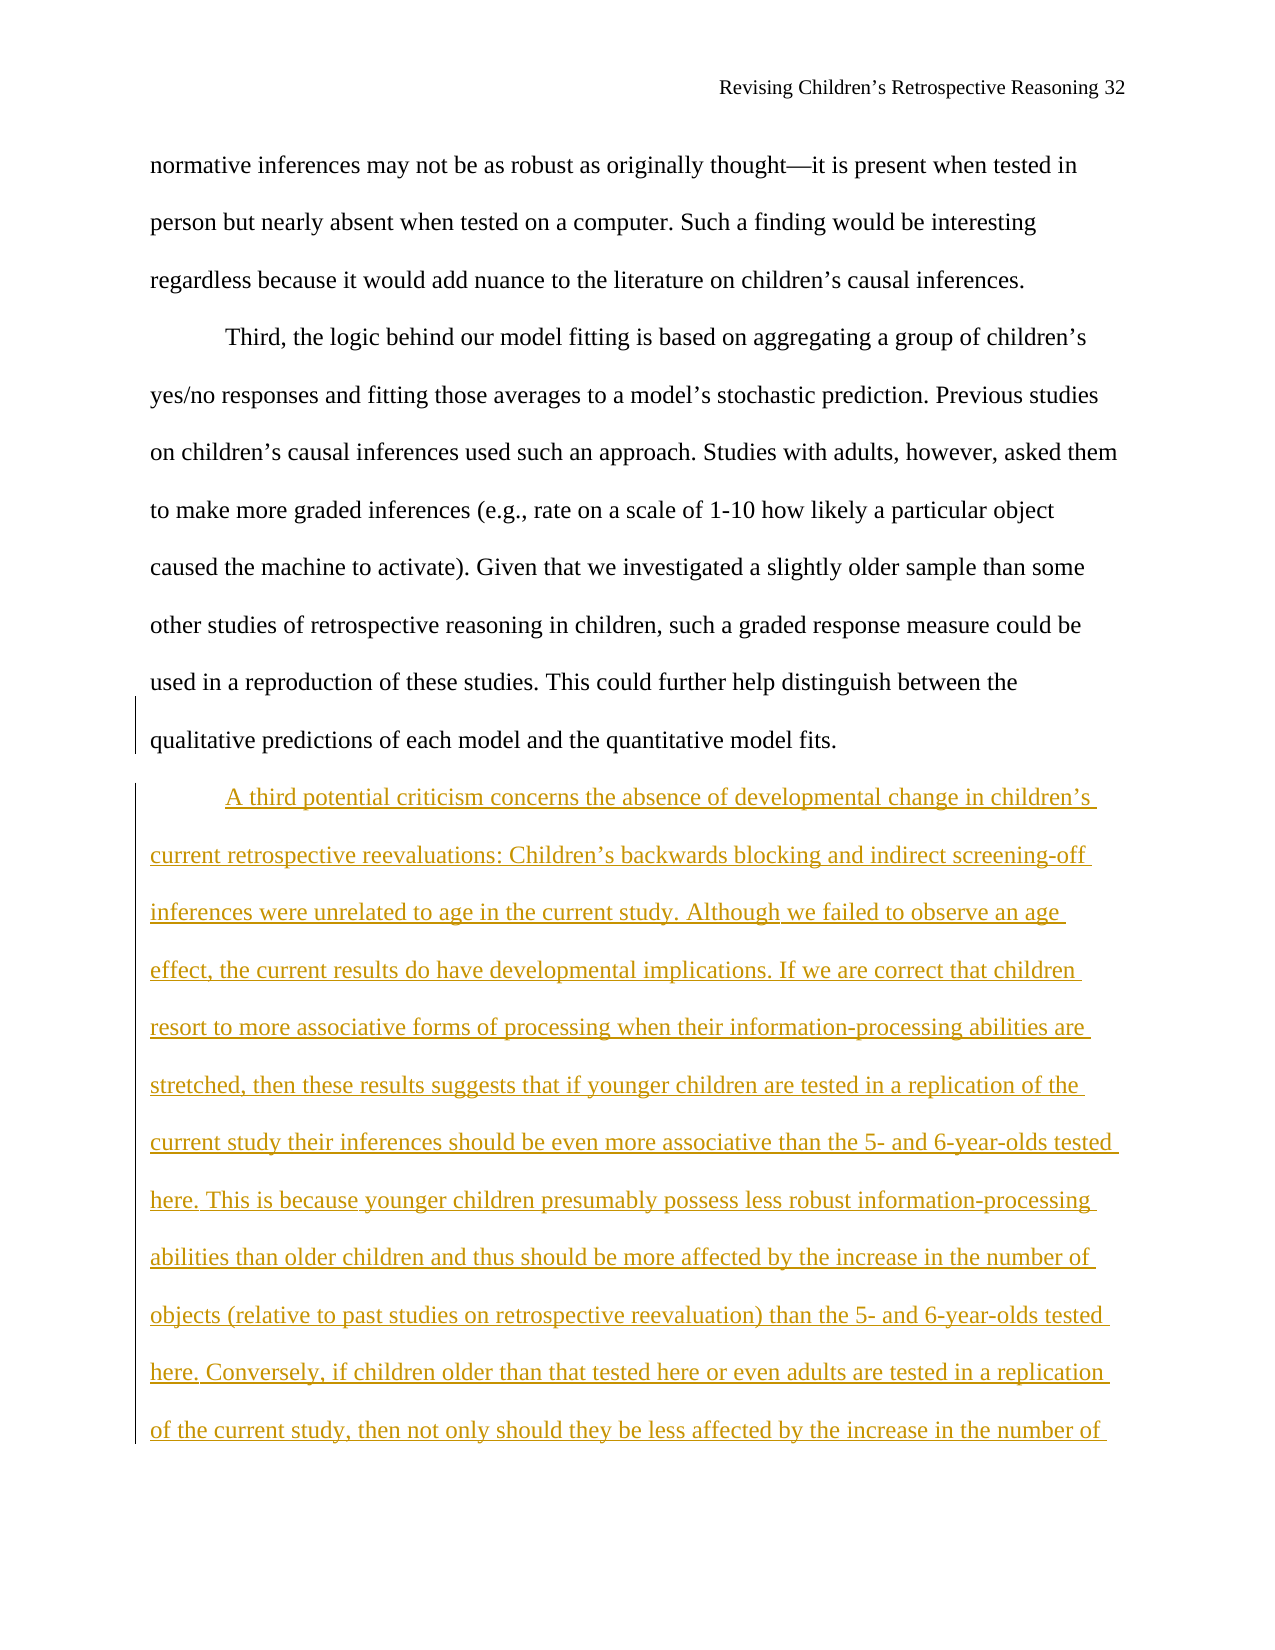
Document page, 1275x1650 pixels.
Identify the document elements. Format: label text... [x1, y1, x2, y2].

text Third, the logic behind our model fitting is based on aggregating a group of children’s yes/no responses and fitting those averages to a model’s stochastic prediction. Previous studies on children’s causal inferences used such an approach. Studies with adults, however, asked them to make more graded inferences (e.g., rate on a scale of 1-10 how likely a particular object caused the machine to activate). Given that we investigated a slightly older sample than some other studies of retrospective reasoning in children, such a graded response measure could be used in a reproduction of these studies. This could further help distinguish between the qualitative predictions of each model and the quantitative model fits. [150, 322, 1125, 754]
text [150, 150, 1125, 294]
